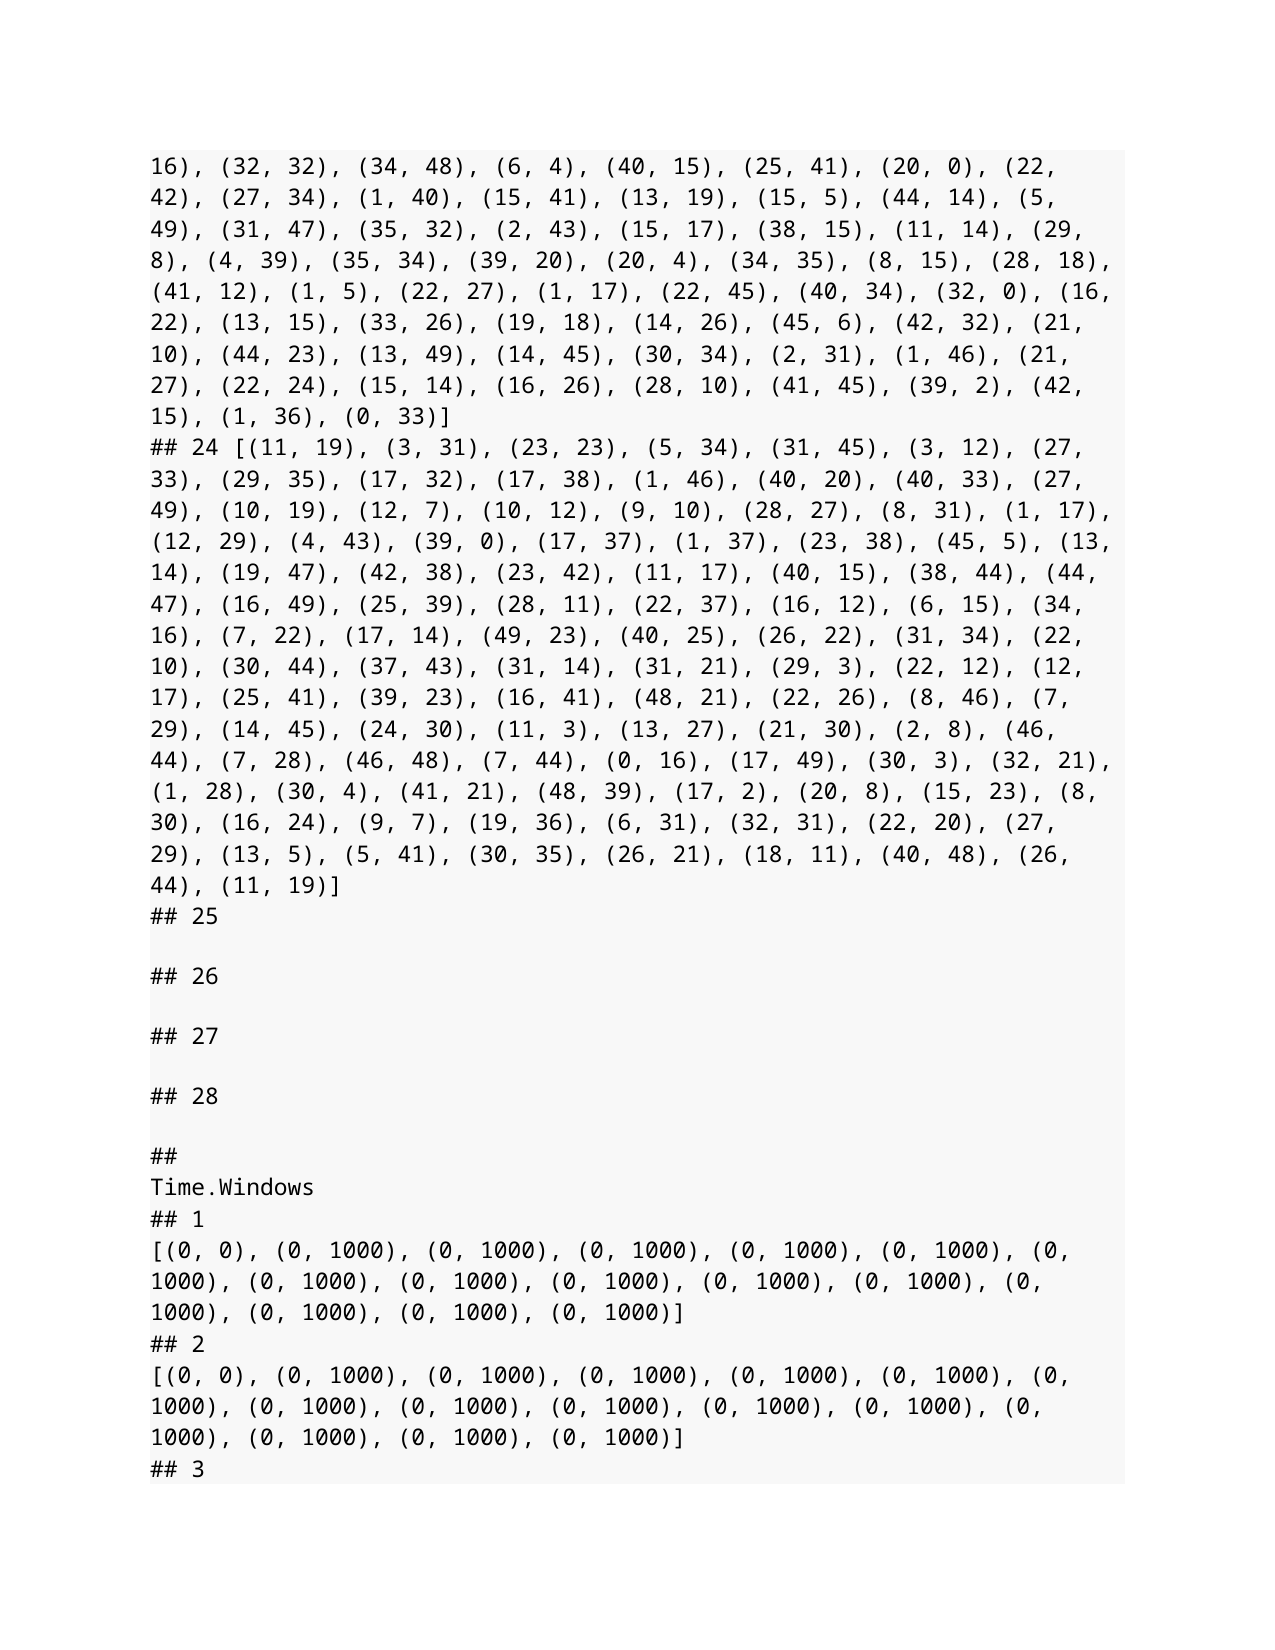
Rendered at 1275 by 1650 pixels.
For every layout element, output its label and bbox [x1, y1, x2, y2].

text [150, 150, 1125, 1484]
